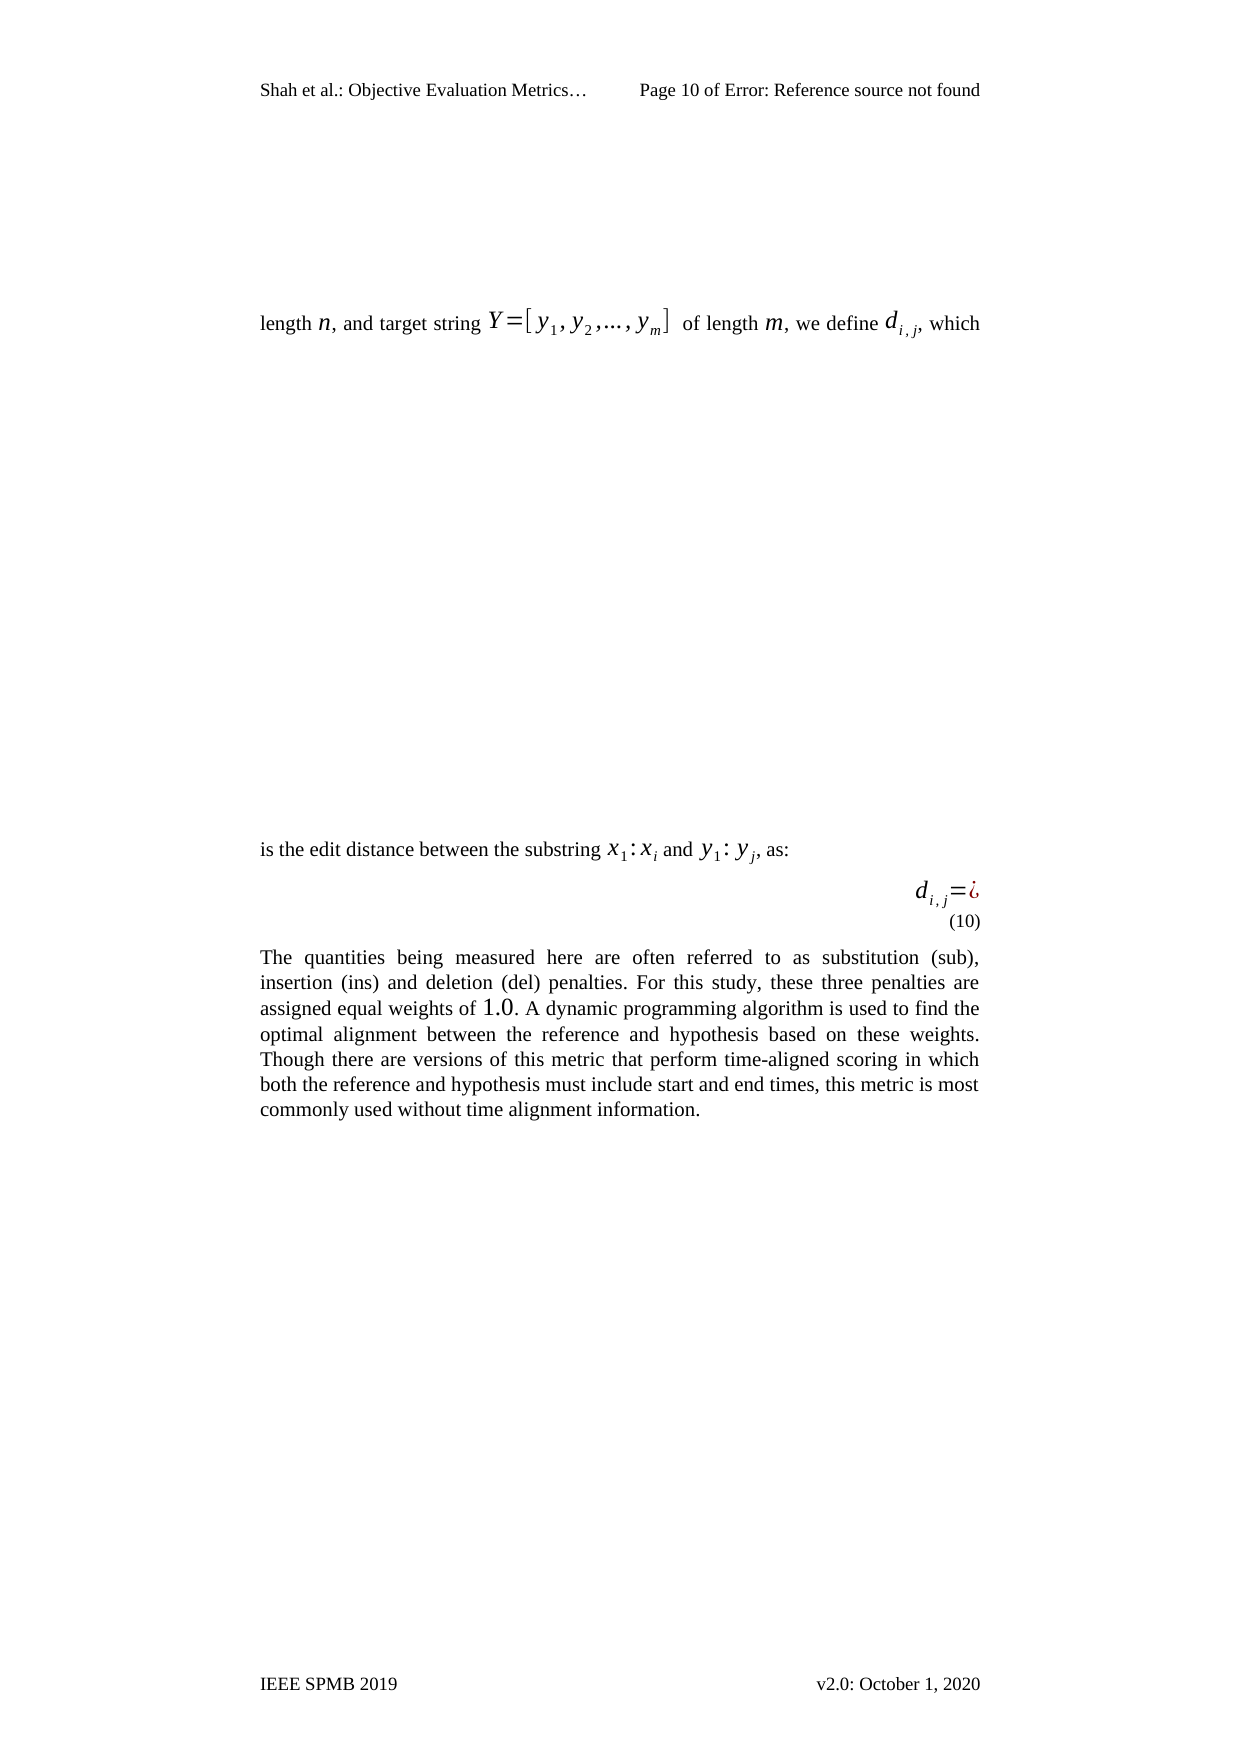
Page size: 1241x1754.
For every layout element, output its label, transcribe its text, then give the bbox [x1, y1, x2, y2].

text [260, 307, 980, 864]
text (10) [279, 877, 980, 931]
text The quantities being measured here are often referred to as substitution (sub), insertion (ins) and deletion (del) penalties. For this study, these three penalties are assigned equal weights of . A dynamic programming algorithm is used to find the optimal alignment between the reference and hypothesis based on these weights. Though there are versions of this metric that perform time-aligned scoring in which both the reference and hypothesis must include start and end times, this metric is most commonly used without time alignment information. [260, 944, 980, 1121]
